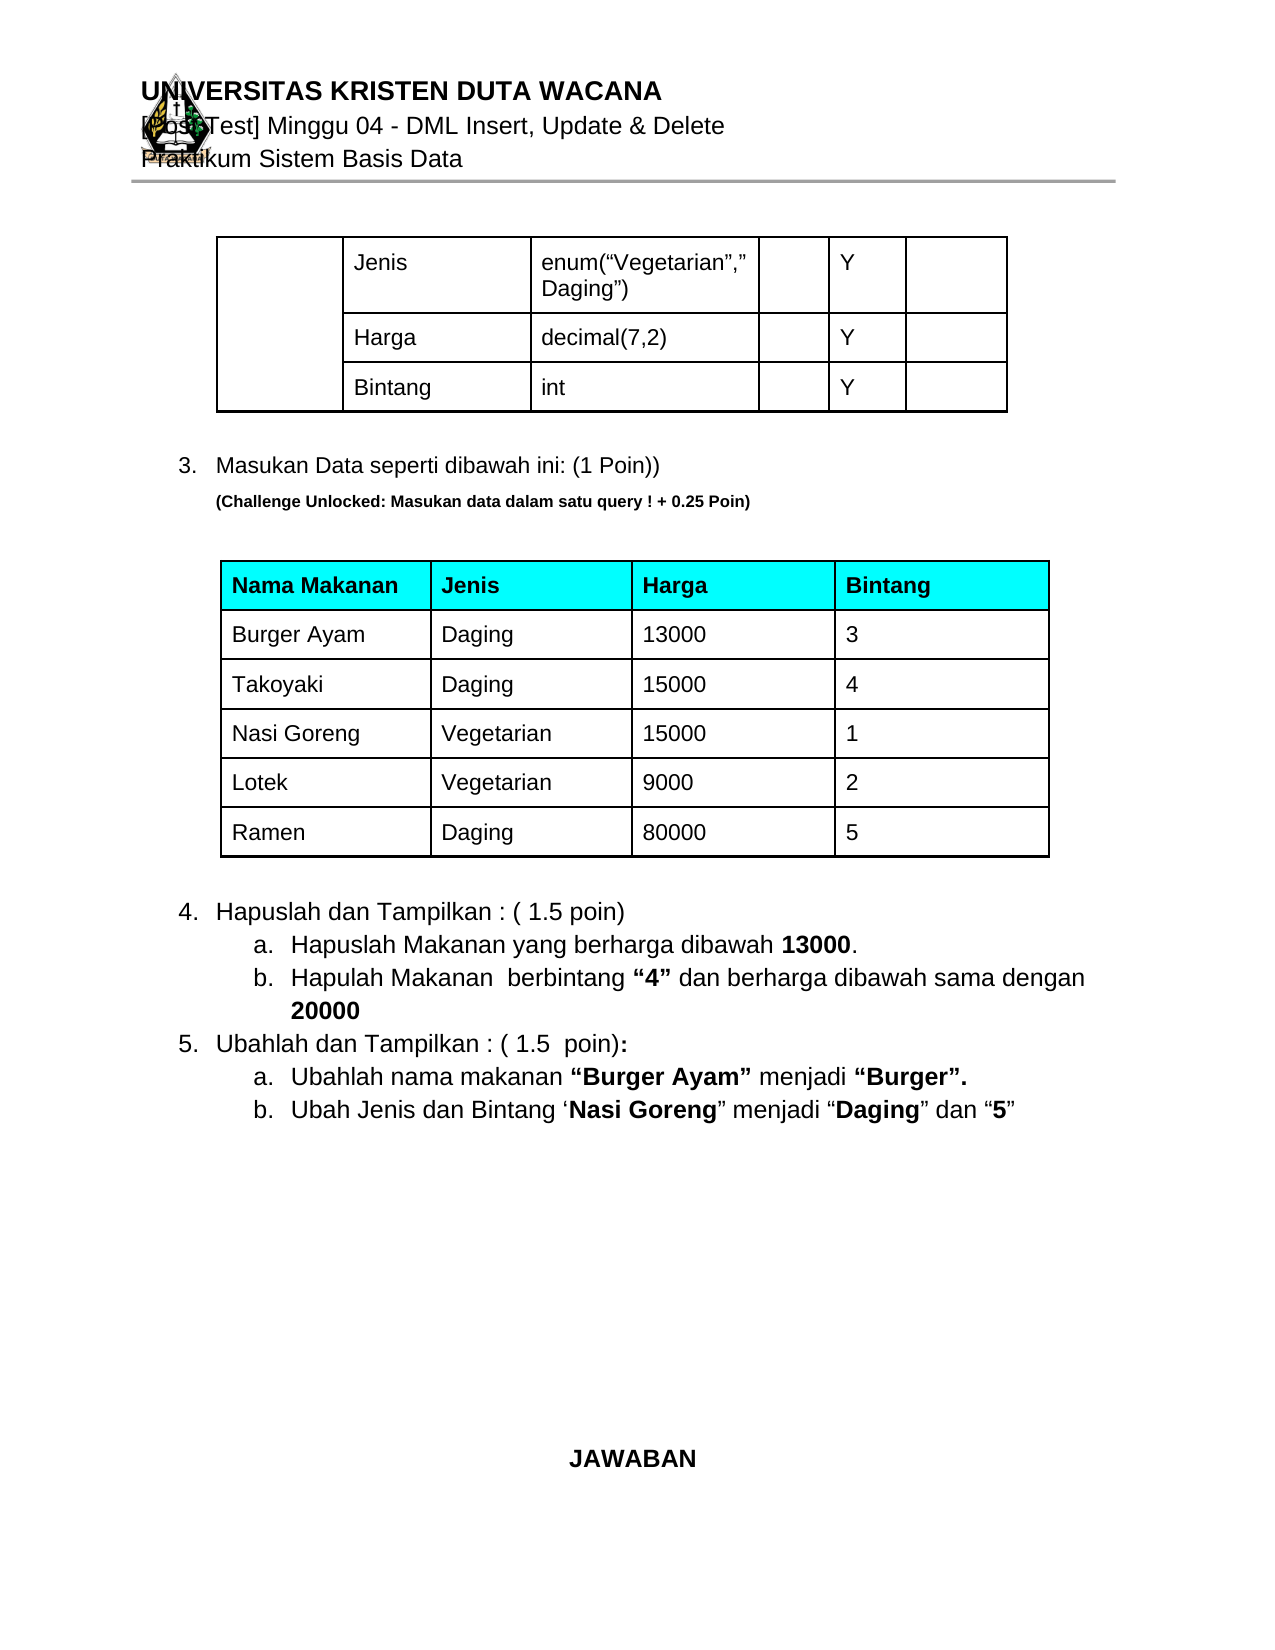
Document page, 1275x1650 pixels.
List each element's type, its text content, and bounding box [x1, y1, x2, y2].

table_cell [907, 363, 1006, 410]
text JAWABAN [141, 1444, 1125, 1473]
table_cell 3 [836, 611, 1048, 658]
list Hapuslah Makanan yang berharga dibawah 13000. [253, 930, 1125, 959]
list Hapulah Makanan berbintang “4” dan berharga dibawah sama dengan 20000 [253, 963, 1125, 1025]
picture [144, 152, 153, 158]
table_cell Bintang [344, 363, 530, 410]
table_cell Y [830, 363, 905, 410]
table_cell Burger Ayam [222, 611, 430, 658]
table_header Harga [633, 562, 834, 609]
table_cell Vegetarian [432, 759, 631, 806]
list Ubahlah dan Tampilkan : ( 1.5 poin): [178, 1029, 1125, 1058]
table_cell [907, 238, 1006, 312]
table_cell decimal(7,2) [532, 314, 758, 361]
table_cell 4 [836, 660, 1048, 707]
table_cell 2 [836, 759, 1048, 806]
table_cell 1 [836, 710, 1048, 757]
list Ubahlah nama makanan “Burger Ayam” menjadi “Burger”. [253, 1062, 1125, 1091]
table_cell 9000 [633, 759, 834, 806]
table_cell Daging [432, 611, 631, 658]
list Masukan Data seperti dibawah ini: (1 Poin)) [178, 452, 1125, 478]
table_cell Ramen [222, 808, 430, 855]
table_cell [907, 314, 1006, 361]
picture [140, 72, 217, 164]
table_cell Nasi Goreng [222, 710, 430, 757]
table_cell int [532, 363, 758, 410]
table_cell Y [830, 238, 905, 312]
list Hapuslah dan Tampilkan : ( 1.5 poin) [178, 897, 1125, 926]
table_cell 15000 [633, 660, 834, 707]
table_cell Y [830, 314, 905, 361]
table_cell [760, 314, 828, 361]
table_header Nama Makanan [222, 562, 430, 609]
table_cell Jenis [344, 238, 530, 312]
table_cell [760, 363, 828, 410]
table_cell Daging [432, 660, 631, 707]
table_cell 80000 [633, 808, 834, 855]
table_cell 5 [836, 808, 1048, 855]
table_cell 15000 [633, 710, 834, 757]
list Ubah Jenis dan Bintang ‘Nasi Goreng” menjadi “Daging” dan “5” [253, 1095, 1125, 1124]
table_cell enum(“Vegetarian”,”Daging”) [532, 238, 758, 312]
table_header Jenis [432, 562, 631, 609]
text (Challenge Unlocked: Masukan data dalam satu query ! + 0.25 Poin) [216, 491, 1125, 511]
table_cell Vegetarian [432, 710, 631, 757]
table_cell Lotek [222, 759, 430, 806]
table_cell Takoyaki [222, 660, 430, 707]
table_cell 13000 [633, 611, 834, 658]
table_cell [760, 238, 828, 312]
table_header Bintang [836, 562, 1048, 609]
table_cell Harga [344, 314, 530, 361]
table_cell Daging [432, 808, 631, 855]
